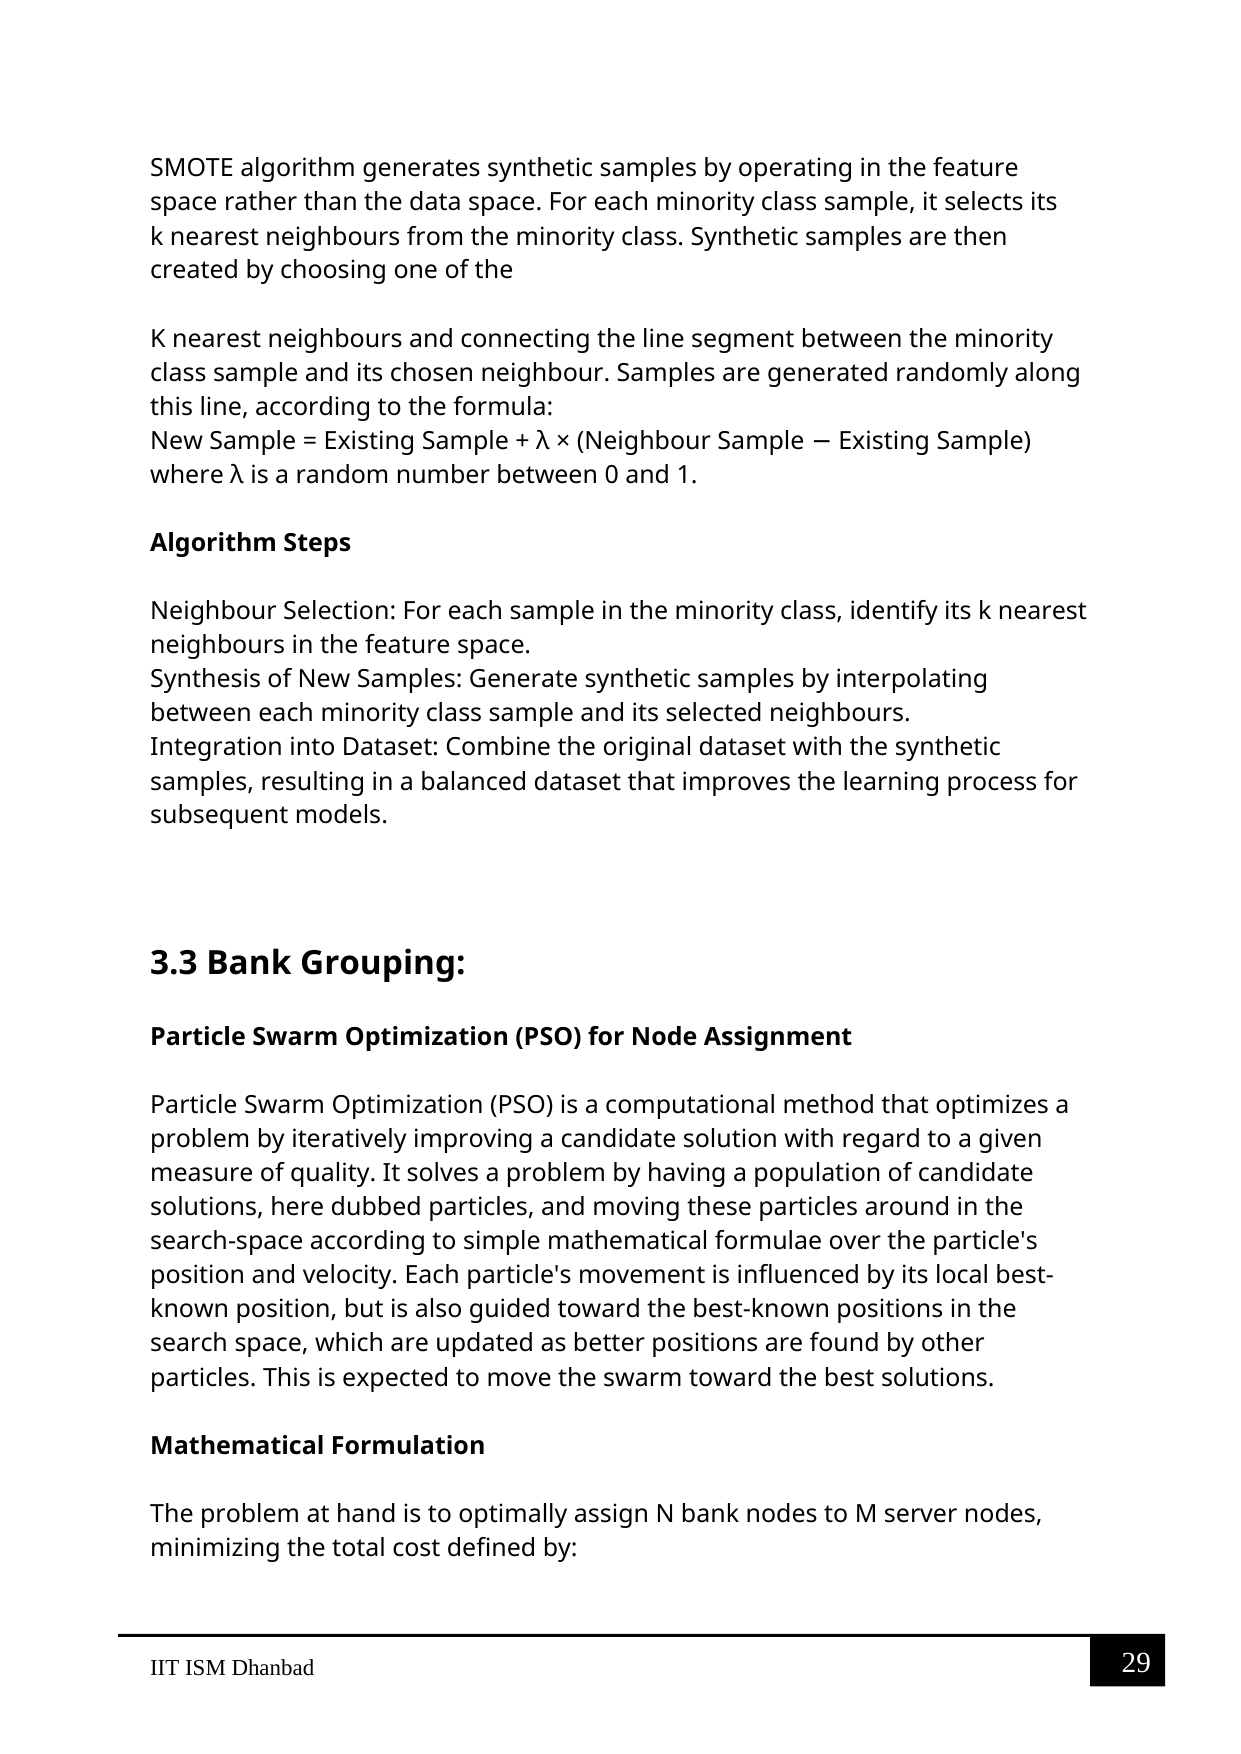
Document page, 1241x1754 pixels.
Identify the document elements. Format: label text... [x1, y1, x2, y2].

text Neighbour Selection: For each sample in the minority class, identify its k nearest neighbours in the feature space. [150, 593, 1090, 661]
text 3.3 Bank Grouping: [150, 939, 1090, 984]
text Particle Swarm Optimization (PSO) is a computational method that optimizes a problem by iteratively improving a candidate solution with regard to a given measure of quality. It solves a problem by having a population of candidate solutions, here dubbed particles, and moving these particles around in the search-space according to simple mathematical formulae over the particle's position and velocity. Each particle's movement is influenced by its local best-known position, but is also guided toward the best-known positions in the search space, which are updated as better positions are found by other particles. This is expected to move the swarm toward the best solutions. [150, 1087, 1090, 1393]
text Synthesis of New Samples: Generate synthetic samples by interpolating between each minority class sample and its selected neighbours. [150, 661, 1090, 729]
text SMOTE algorithm generates synthetic samples by operating in the feature space rather than the data space. For each minority class sample, it selects its [150, 150, 1090, 218]
text K nearest neighbours and connecting the line segment between the minority class sample and its chosen neighbour. Samples are generated randomly along this line, according to the formula: [150, 320, 1090, 422]
text Mathematical Formulation [150, 1427, 1090, 1461]
text Algorithm Steps [150, 525, 1090, 559]
text Particle Swarm Optimization (PSO) for Node Assignment [150, 1018, 1090, 1053]
text k nearest neighbours from the minority class. Synthetic samples are then created by choosing one of the [150, 218, 1090, 286]
text The problem at hand is to optimally assign N bank nodes to M server nodes, minimizing the total cost defined by: [150, 1495, 1090, 1563]
text where λ is a random number between 0 and 1. [150, 457, 1090, 491]
text Integration into Dataset: Combine the original dataset with the synthetic samples, resulting in a balanced dataset that improves the learning process for subsequent models. [150, 729, 1090, 831]
text New Sample = Existing Sample + λ × (Neighbour Sample − Existing Sample) [150, 422, 1090, 457]
